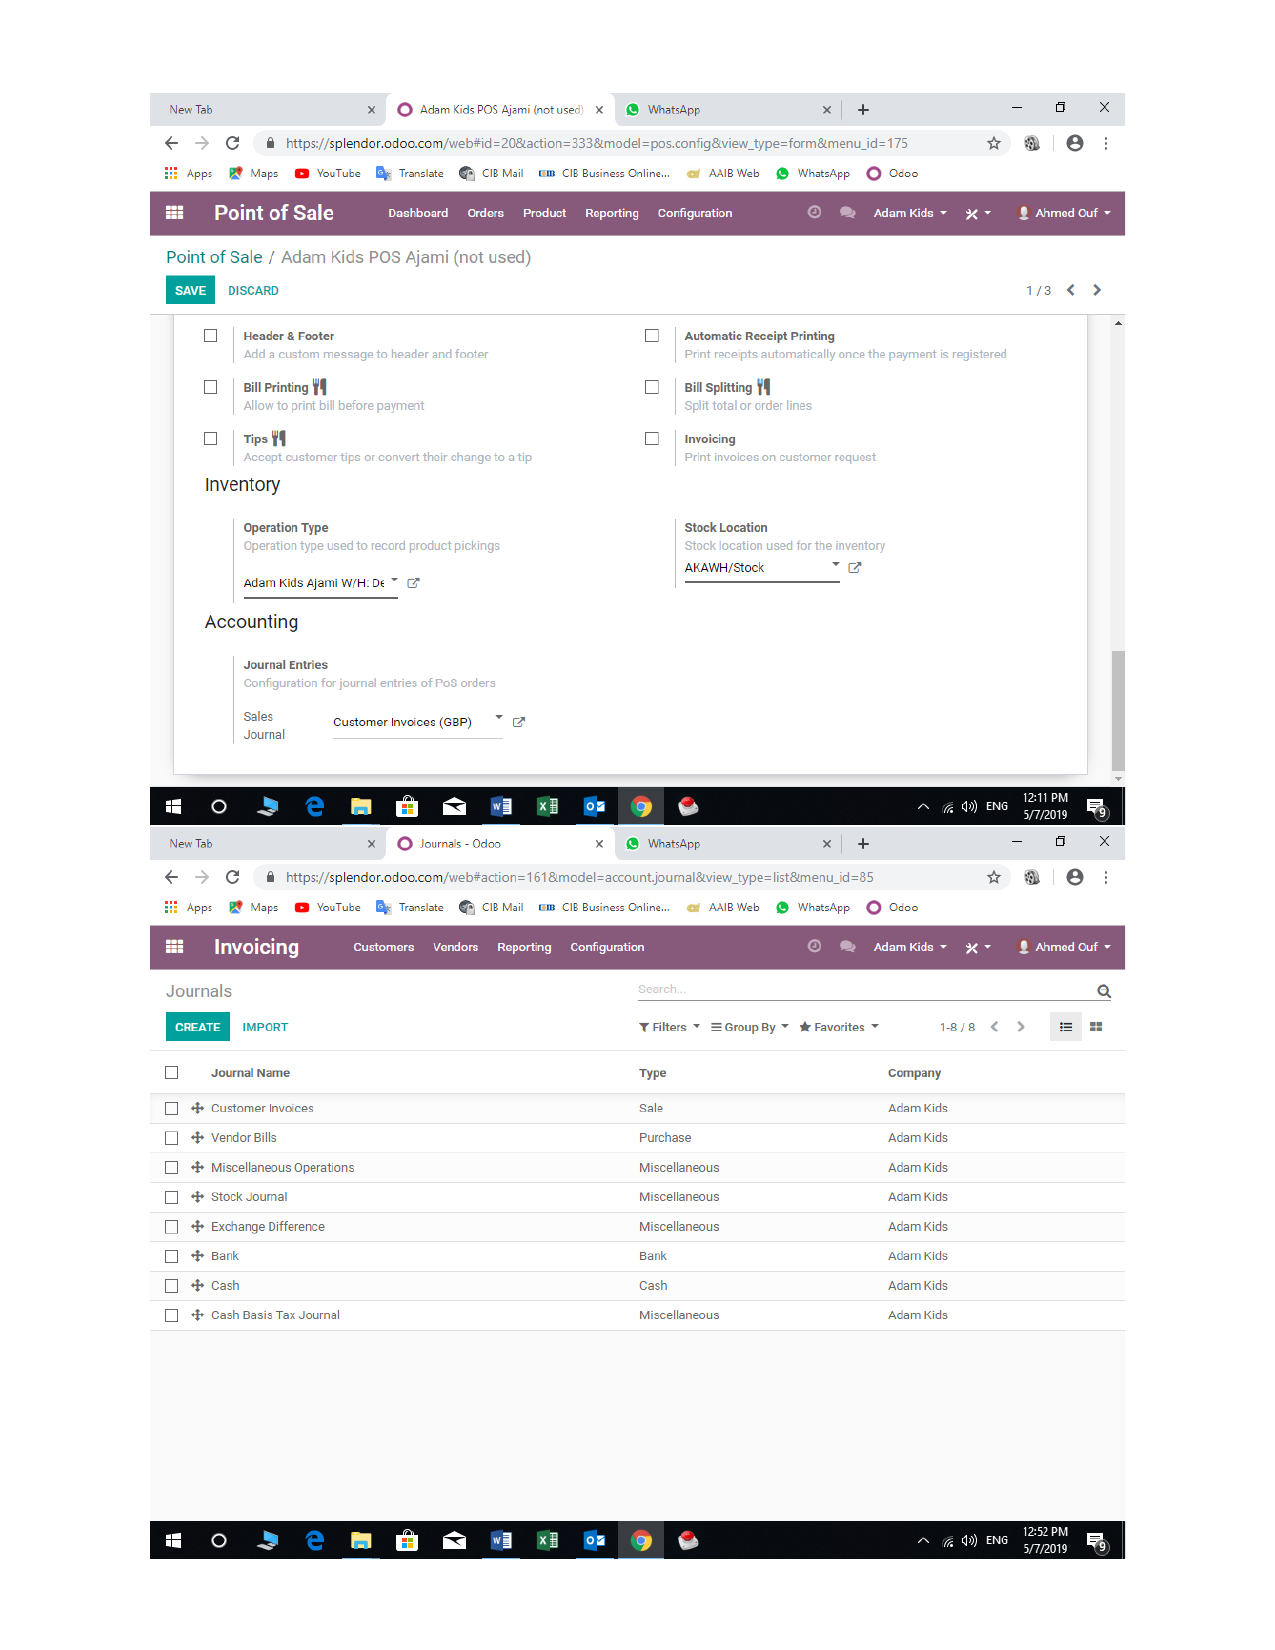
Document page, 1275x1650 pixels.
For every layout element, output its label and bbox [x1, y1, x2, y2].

picture [150, 827, 1125, 1559]
picture [150, 93, 1125, 825]
